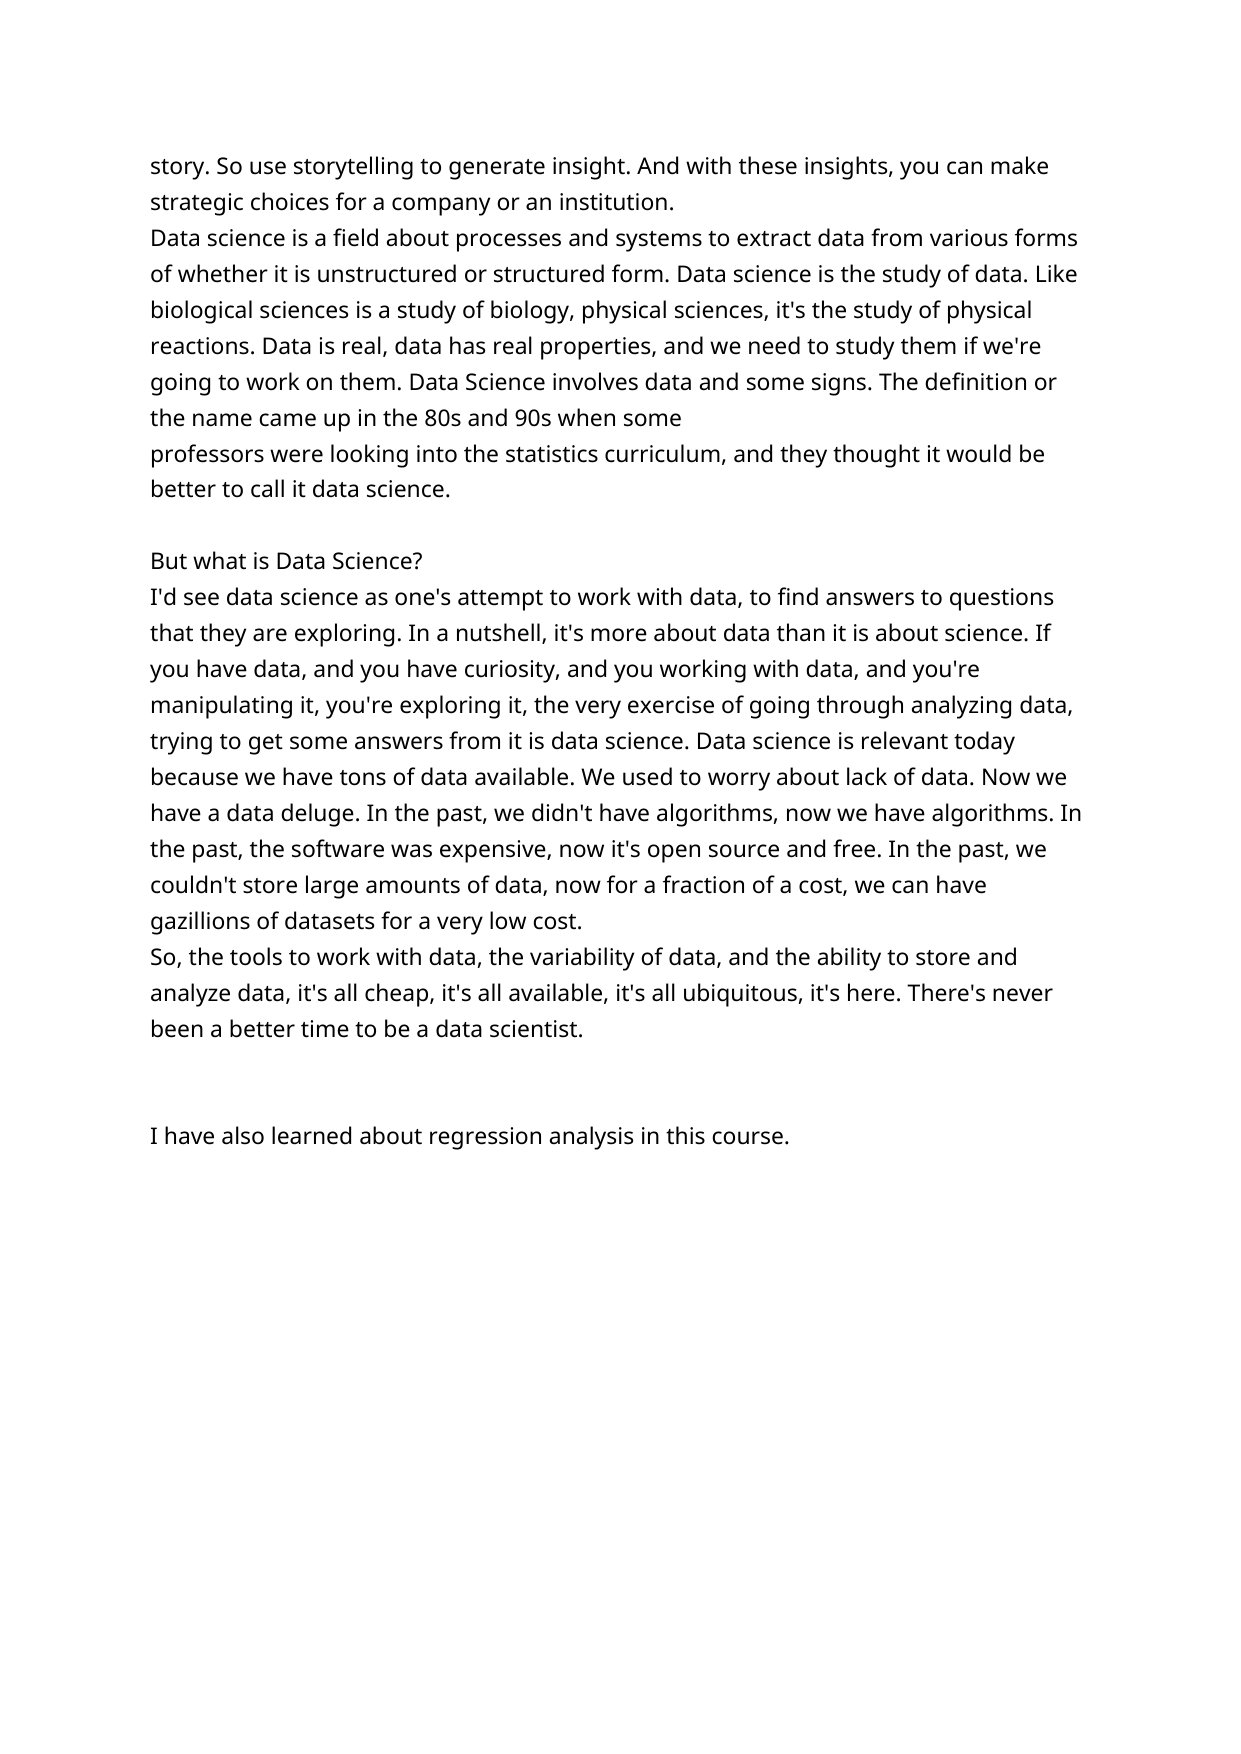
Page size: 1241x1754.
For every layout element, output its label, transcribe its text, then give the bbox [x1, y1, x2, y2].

text I'd see data science as one's attempt to work with data, to find answers to questions that they are exploring. In a nutshell, it's more about data than it is about science. If you have data, and you have curiosity, and you working with data, and you're manipulating it, you're exploring it, the very exercise of going through analyzing data, trying to get some answers from it is data science. Data science is relevant today because we have tons of data available. We used to worry about lack of data. Now we have a data deluge. In the past, we didn't have algorithms, now we have algorithms. In the past, the software was expensive, now it's open source and free. In the past, we couldn't store large amounts of data, now for a fraction of a cost, we can have gazillions of datasets for a very low cost. [150, 581, 1090, 936]
text I have also learned about regression analysis in this course. [150, 1120, 1090, 1152]
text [150, 150, 1090, 217]
text So, the tools to work with data, the variability of data, and the ability to store and analyze data, it's all cheap, it's all available, it's all ubiquitous, it's here. There's never been a better time to be a data scientist. [150, 941, 1090, 1044]
text professors were looking into the statistics curriculum, and they thought it would be better to call it data science. [150, 437, 1090, 505]
text Data science is a field about processes and systems to extract data from various forms of whether it is unstructured or structured form. Data science is the study of data. Like biological sciences is a study of biology, physical sciences, it's the study of physical reactions. Data is real, data has real properties, and we need to study them if we're going to work on them. Data Science involves data and some signs. The definition or the name came up in the 80s and 90s when some [150, 222, 1090, 433]
text But what is Data Science? [150, 545, 1090, 577]
